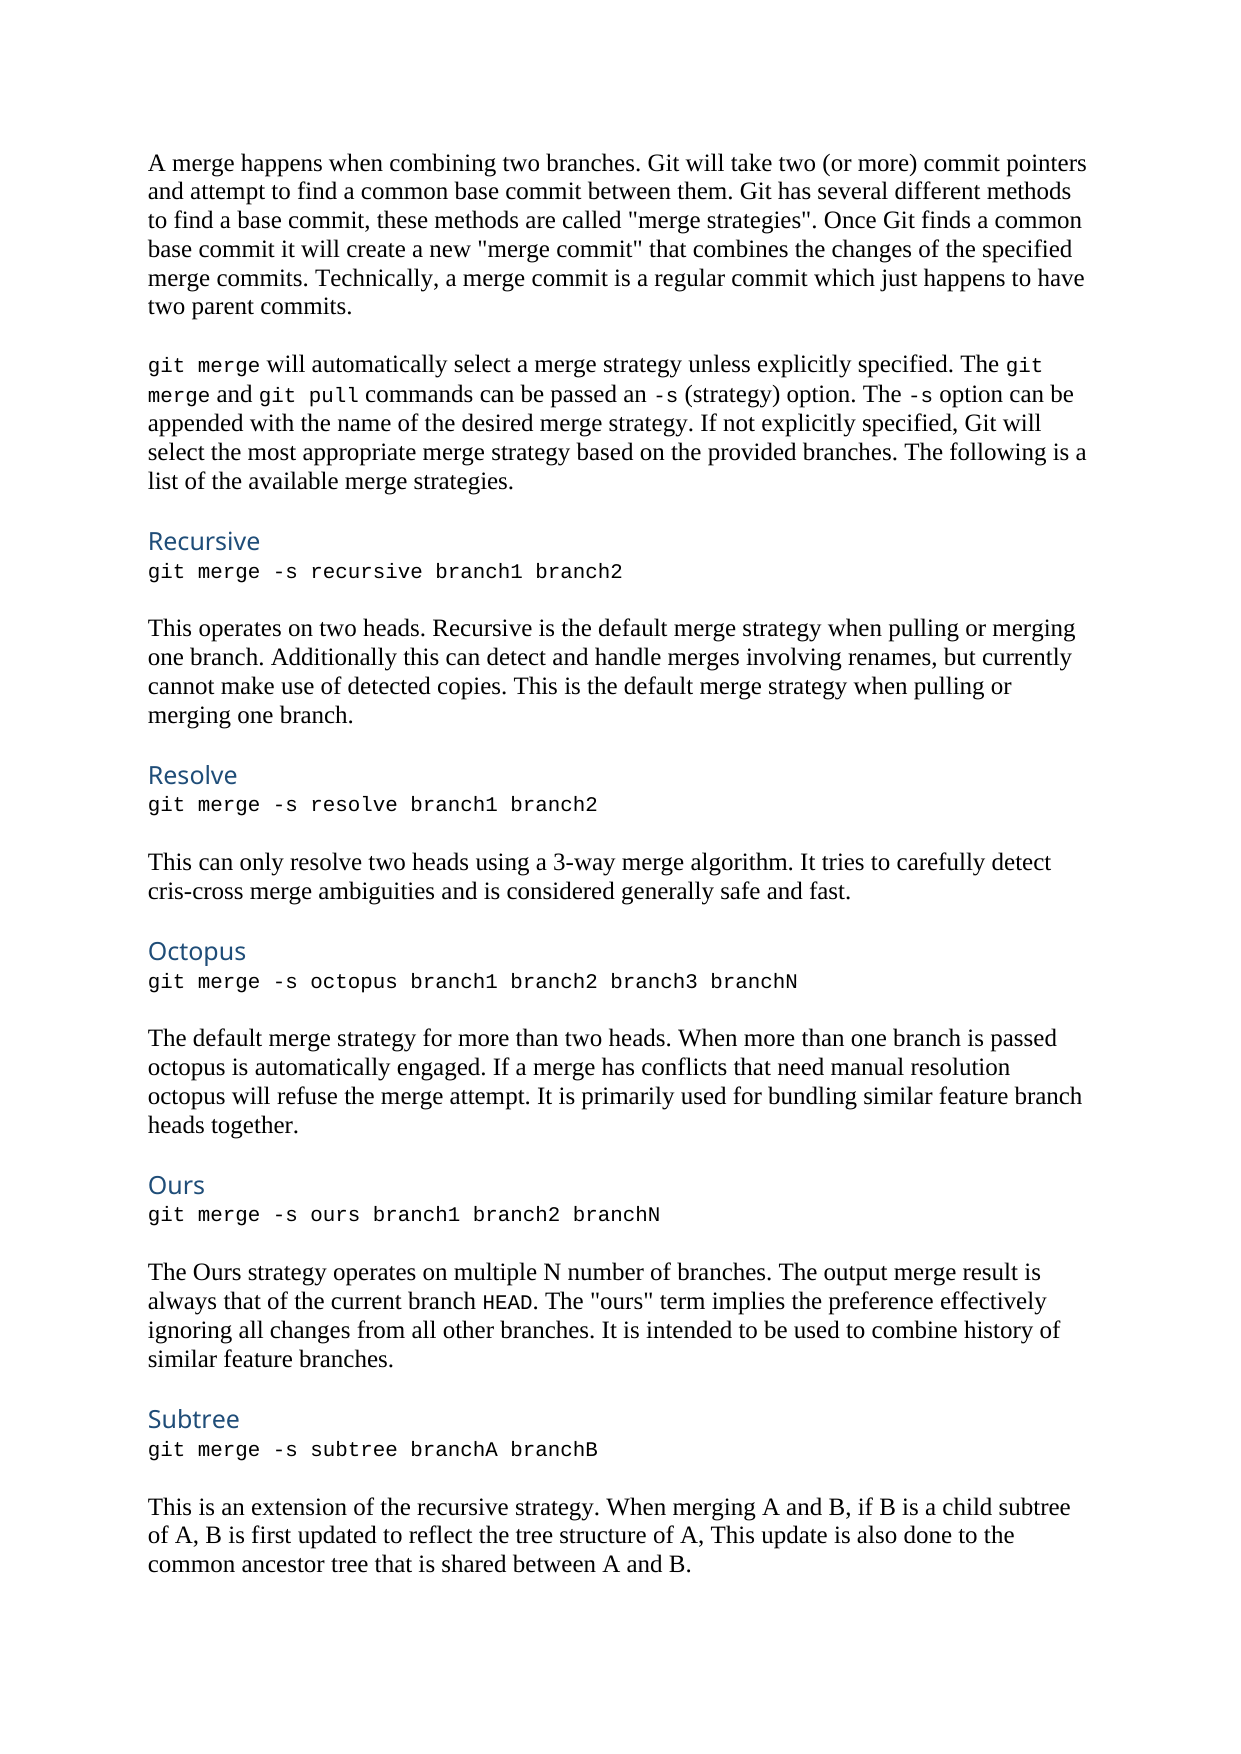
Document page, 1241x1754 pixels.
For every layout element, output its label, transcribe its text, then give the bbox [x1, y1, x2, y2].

text git merge -s resolve branch1 branch2 [148, 794, 1093, 818]
subtitle Octopus [148, 934, 1093, 968]
subtitle Subtree [148, 1402, 1093, 1436]
text The Ours strategy operates on multiple N number of branches. The output merge result is always that of the current branch HEAD. The "ours" term implies the preference effectively ignoring all changes from all other branches. It is intended to be used to combine history of similar feature branches. [148, 1257, 1093, 1373]
subtitle Resolve [148, 758, 1093, 792]
text This operates on two heads. Recursive is the default merge strategy when pulling or merging one branch. Additionally this can detect and handle merges involving renames, but currently cannot make use of detected copies. This is the default merge strategy when pulling or merging one branch. [148, 613, 1093, 728]
text git merge -s octopus branch1 branch2 branch3 branchN [148, 971, 1093, 994]
subtitle Recursive [148, 524, 1093, 558]
text This can only resolve two heads using a 3-way merge algorithm. It tries to carefully detect cris-cross merge ambiguities and is considered generally safe and fast. [148, 847, 1093, 905]
text The default merge strategy for more than two heads. When more than one branch is passed octopus is automatically engaged. If a merge has conflicts that need manual resolution octopus will refuse the merge attempt. It is primarily used for bundling similar feature branch heads together. [148, 1023, 1093, 1138]
text A merge happens when combining two branches. Git will take two (or more) commit pointers and attempt to find a common base commit between them. Git has several different methods to find a base commit, these methods are called "merge strategies". Once Git finds a common base commit it will create a new "merge commit" that combines the changes of the specified merge commits. Technically, a merge commit is a regular commit which just happens to have two parent commits. [148, 148, 1093, 320]
text git merge will automatically select a merge strategy unless explicitly specified. The git merge and git pull commands can be passed an -s (strategy) option. The -s option can be appended with the name of the desired merge strategy. If not explicitly specified, Git will select the most appropriate merge strategy based on the provided branches. The following is a list of the available merge strategies. [148, 349, 1093, 495]
text git merge -s ours branch1 branch2 branchN [148, 1204, 1093, 1228]
text git merge -s subtree branchA branchB [148, 1439, 1093, 1463]
subtitle Ours [148, 1168, 1093, 1202]
text git merge -s recursive branch1 branch2 [148, 561, 1093, 584]
text This is an extension of the recursive strategy. When merging A and B, if B is a child subtree of A, B is first updated to reflect the tree structure of A, This update is also done to the common ancestor tree that is shared between A and B. [148, 1492, 1093, 1578]
